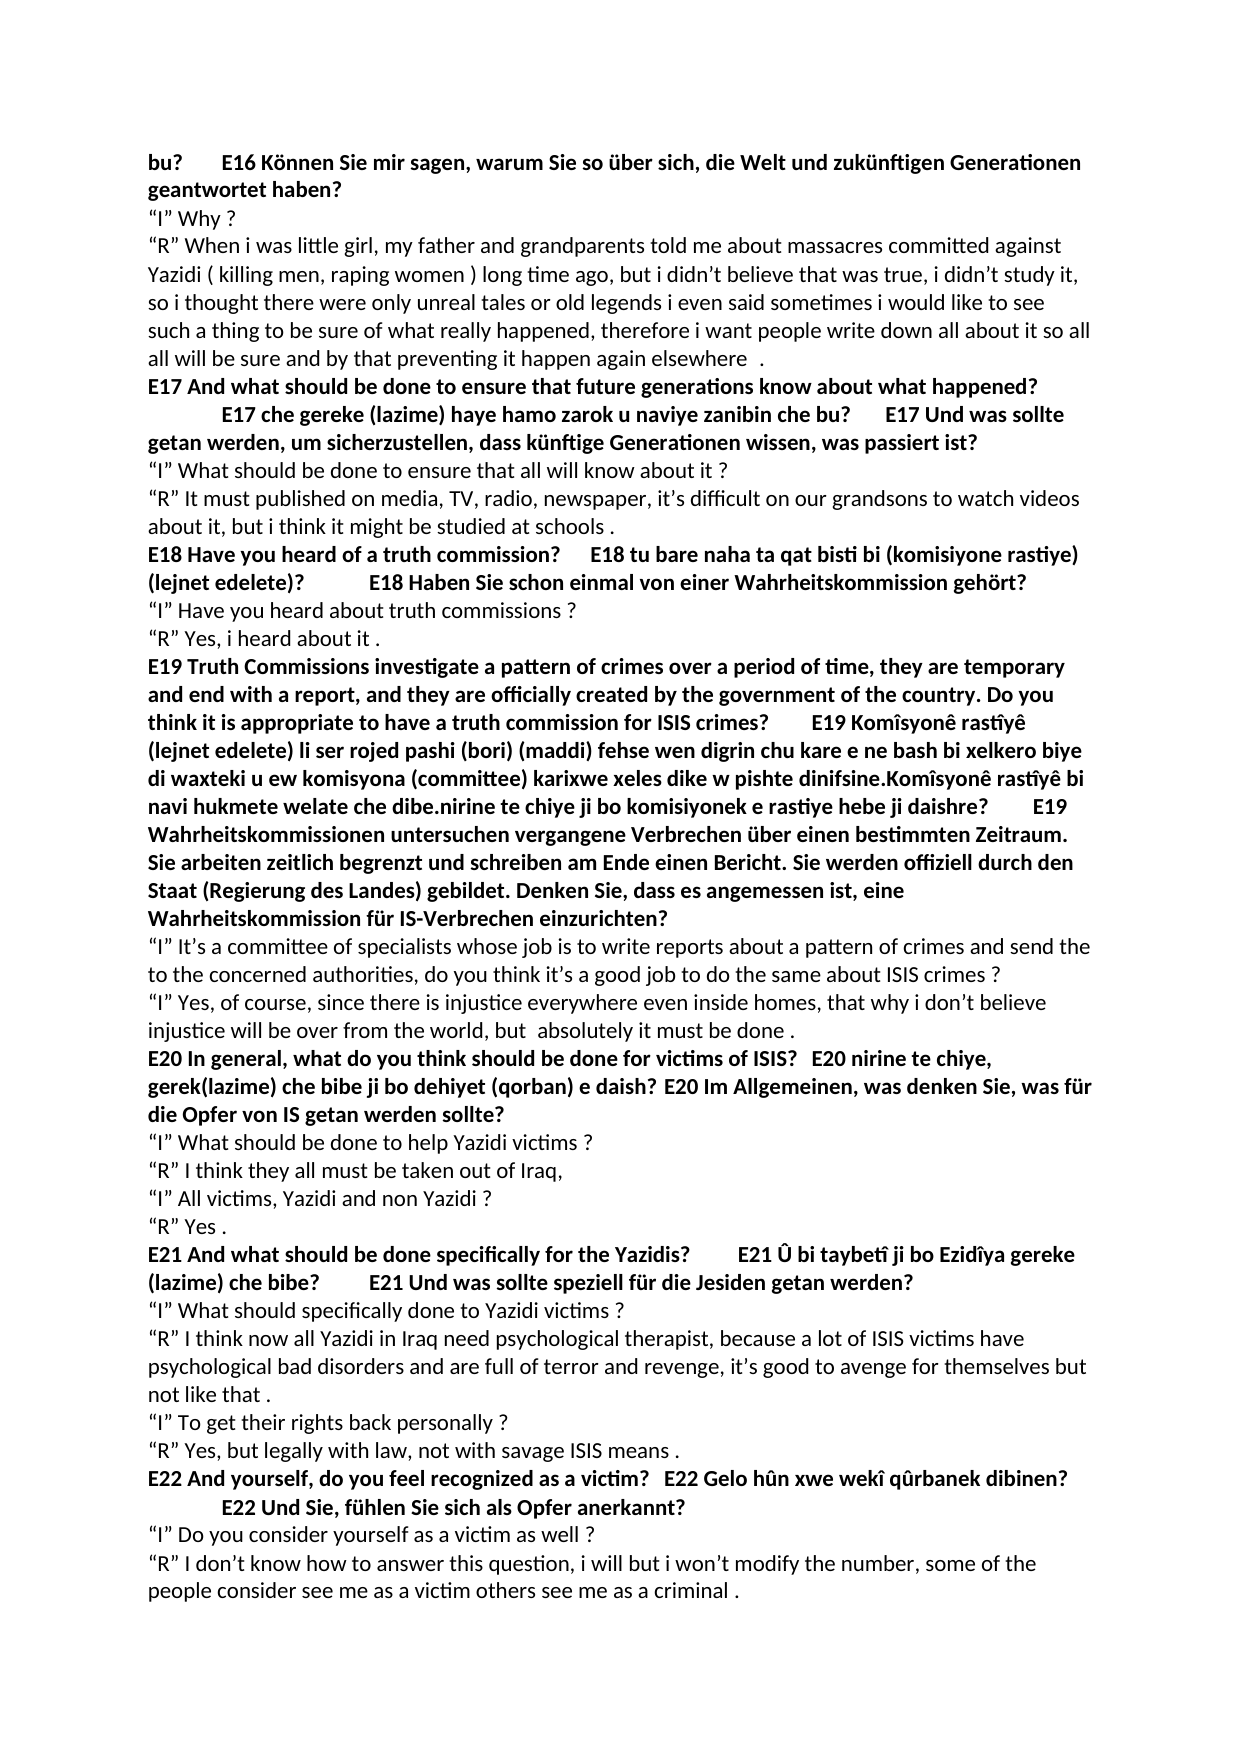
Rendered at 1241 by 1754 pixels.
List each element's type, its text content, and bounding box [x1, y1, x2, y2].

text “I” Why ? [148, 204, 1093, 232]
text “I” Have you heard about truth commissions ? [148, 596, 1093, 624]
text “I” Yes, of course, since there is injustice everywhere even inside homes, that why i don’t believe injustice will be over from the world, but absolutely it must be done . [148, 988, 1093, 1044]
text “I” All victims, Yazidi and non Yazidi ? [148, 1184, 1093, 1212]
text “I” What should be done to ensure that all will know about it ? [148, 456, 1093, 484]
text “I” It’s a committee of specialists whose job is to write reports about a pattern of crimes and send the to the concerned authorities, do you think it’s a good job to do the same about ISIS crimes ? [148, 932, 1093, 988]
text E20 In general, what do you think should be done for victims of ISIS? E20 nirine te chiye, gerek(lazime) che bibe ji bo dehiyet (qorban) e daish? E20 Im Allgemeinen, was denken Sie, was für die Opfer von IS getan werden sollte? [148, 1044, 1093, 1128]
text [148, 148, 1093, 204]
text E21 And what should be done specifically for the Yazidis? E21 Û bi taybetî ji bo Ezidîya gereke (lazime) che bibe? E21 Und was sollte speziell für die Jesiden getan werden? [148, 1240, 1093, 1296]
text “R” I think now all Yazidi in Iraq need psychological therapist, because a lot of ISIS victims have psychological bad disorders and are full of terror and revenge, it’s good to avenge for themselves but not like that . [148, 1324, 1093, 1408]
text “I” What should be done to help Yazidi victims ? [148, 1128, 1093, 1156]
text “R” It must published on media, TV, radio, newspaper, it’s difficult on our grandsons to watch videos about it, but i think it might be studied at schools . [148, 484, 1093, 540]
text “R” Yes . [148, 1212, 1093, 1240]
text “I” Do you consider yourself as a victim as well ? [148, 1521, 1093, 1549]
text E19 Truth Commissions investigate a pattern of crimes over a period of time, they are temporary and end with a report, and they are officially created by the government of the country. Do you think it is appropriate to have a truth commission for ISIS crimes? E19 Komîsyonê rastîyê (lejnet edelete) li ser rojed pashi (bori) (maddi) fehse wen digrin chu kare e ne bash bi xelkero biye di waxteki u ew komisyona (committee) karixwe xeles dike w pishte dinifsine.Komîsyonê rastîyê bi navi hukmete welate che dibe.nirine te chiye ji bo komisiyonek e rastiye hebe ji daishre? E19 Wahrheitskommissionen untersuchen vergangene Verbrechen über einen bestimmten Zeitraum. Sie arbeiten zeitlich begrenzt und schreiben am Ende einen Bericht. Sie werden offiziell durch den Staat (Regierung des Landes) gebildet. Denken Sie, dass es angemessen ist, eine Wahrheitskommission für IS-Verbrechen einzurichten? [148, 652, 1093, 932]
text “R” When i was little girl, my father and grandparents told me about massacres committed against Yazidi ( killing men, raping women ) long time ago, but i didn’t believe that was true, i didn’t study it, so i thought there were only unreal tales or old legends i even said sometimes i would like to see such a thing to be sure of what really happened, therefore i want people write down all about it so all all will be sure and by that preventing it happen again elsewhere . [148, 232, 1093, 372]
text “R” I don’t know how to answer this question, i will but i won’t modify the number, some of the people consider see me as a victim others see me as a criminal . [148, 1549, 1093, 1605]
text “R” Yes, i heard about it . [148, 624, 1093, 652]
text “R” I think they all must be taken out of Iraq, [148, 1156, 1093, 1184]
text “I” To get their rights back personally ? [148, 1408, 1093, 1437]
text E18 Have you heard of a truth commission? E18 tu bare naha ta qat bisti bi (komisiyone rastiye)(lejnet edelete)? E18 Haben Sie schon einmal von einer Wahrheitskommission gehört? [148, 540, 1093, 596]
text “I” What should specifically done to Yazidi victims ? [148, 1296, 1093, 1324]
text E17 And what should be done to ensure that future generations know about what happened? E17 che gereke (lazime) haye hamo zarok u naviye zanibin che bu? E17 Und was sollte getan werden, um sicherzustellen, dass künftige Generationen wissen, was passiert ist? [148, 372, 1093, 456]
text “R” Yes, but legally with law, not with savage ISIS means . [148, 1437, 1093, 1464]
text E22 And yourself, do you feel recognized as a victim? E22 Gelo hûn xwe wekî qûrbanek dibinen? E22 Und Sie, fühlen Sie sich als Opfer anerkannt? [148, 1464, 1093, 1521]
